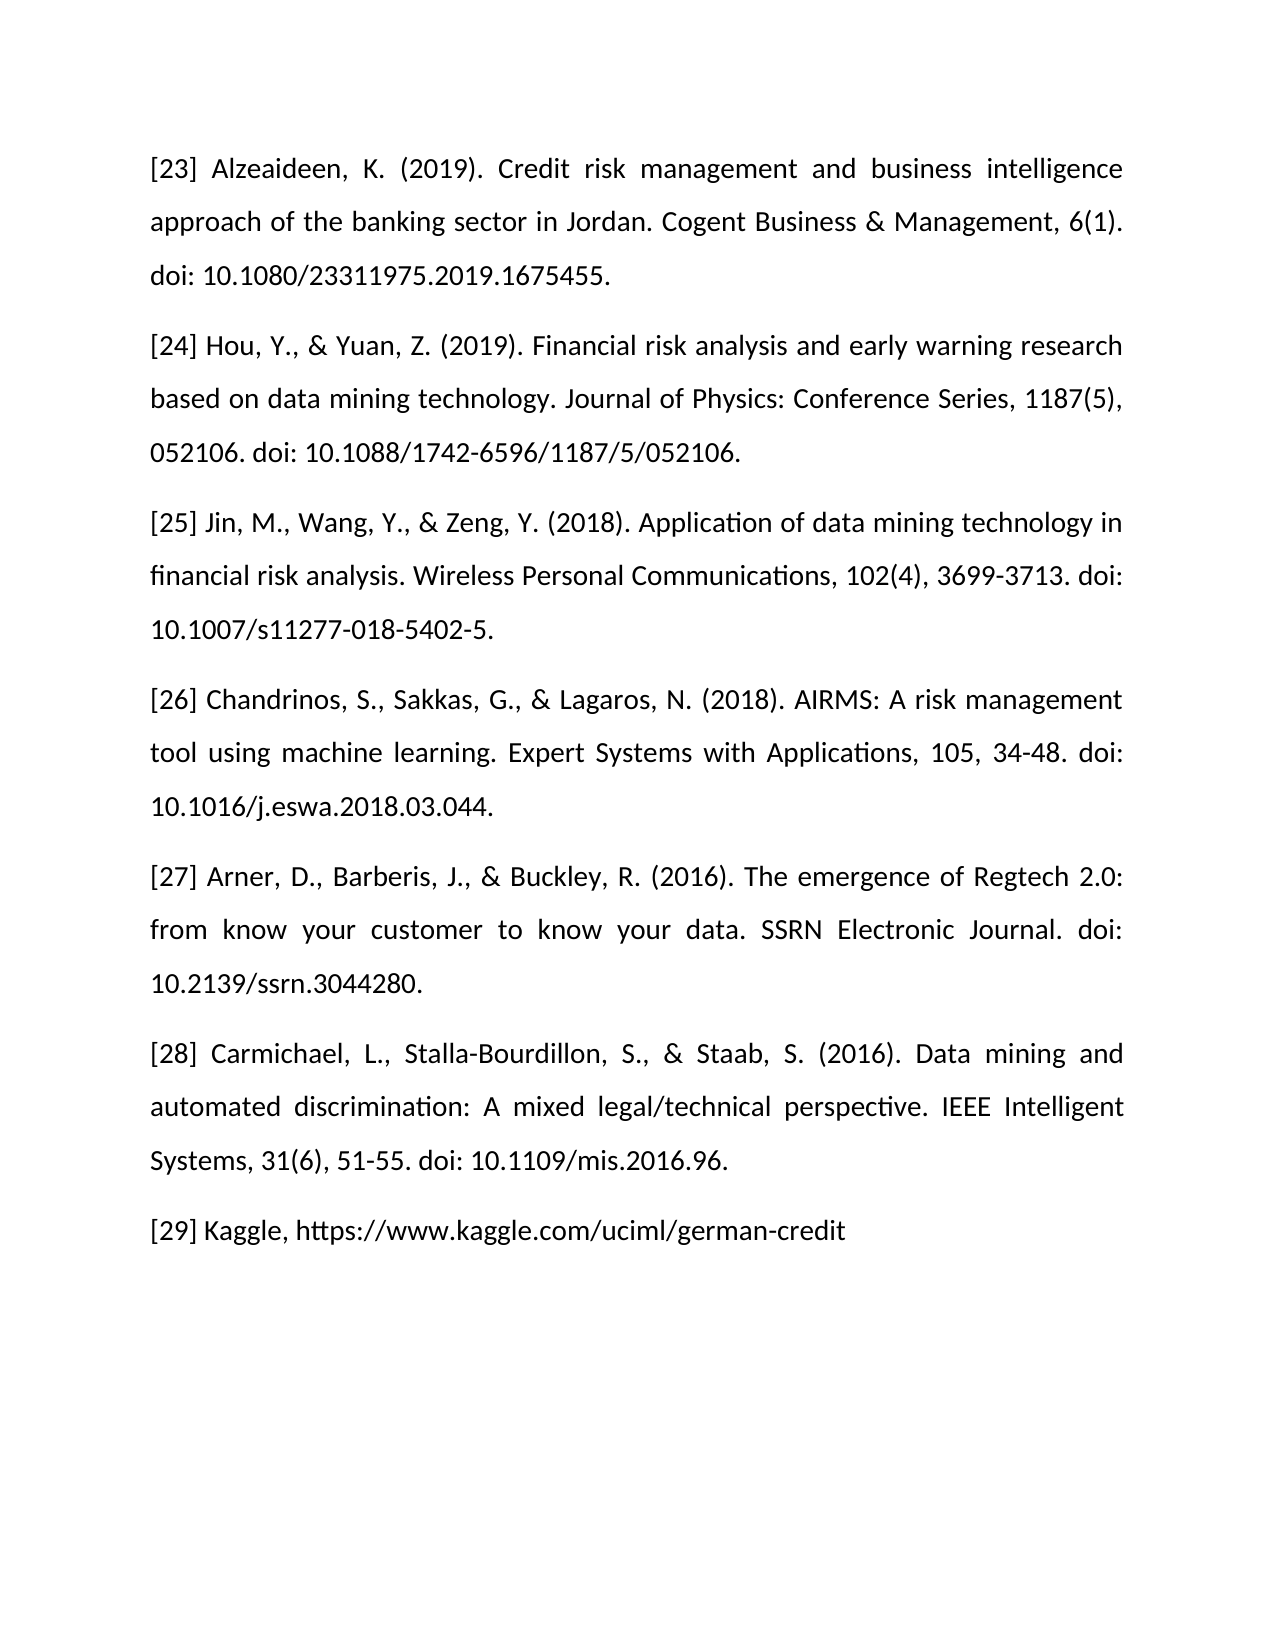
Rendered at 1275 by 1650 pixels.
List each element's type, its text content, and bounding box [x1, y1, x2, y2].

text [28] Carmichael, L., Stalla-Bourdillon, S., & Staab, S. (2016). Data mining and automated discrimination: A mixed legal/technical perspective. IEEE Intelligent Systems, 31(6), 51-55. doi: 10.1109/mis.2016.96. [150, 1035, 1125, 1177]
text [29] Kaggle, https://www.kaggle.com/uciml/german-credit [150, 1212, 1125, 1247]
text [27] Arner, D., Barberis, J., & Buckley, R. (2016). The emergence of Regtech 2.0: from know your customer to know your data. SSRN Electronic Journal. doi: 10.2139/ssrn.3044280. [150, 858, 1125, 1000]
text [25] Jin, M., Wang, Y., & Zeng, Y. (2018). Application of data mining technology in financial risk analysis. Wireless Personal Communications, 102(4), 3699-3713. doi: 10.1007/s11277-018-5402-5. [150, 504, 1125, 646]
text [24] Hou, Y., & Yuan, Z. (2019). Financial risk analysis and early warning research based on data mining technology. Journal of Physics: Conference Series, 1187(5), 052106. doi: 10.1088/1742-6596/1187/5/052106. [150, 327, 1125, 469]
text [23] Alzeaideen, K. (2019). Credit risk management and business intelligence approach of the banking sector in Jordan. Cogent Business & Management, 6(1). doi: 10.1080/23311975.2019.1675455. [150, 150, 1125, 292]
text [26] Chandrinos, S., Sakkas, G., & Lagaros, N. (2018). AIRMS: A risk management tool using machine learning. Expert Systems with Applications, 105, 34-48. doi: 10.1016/j.eswa.2018.03.044. [150, 681, 1125, 823]
